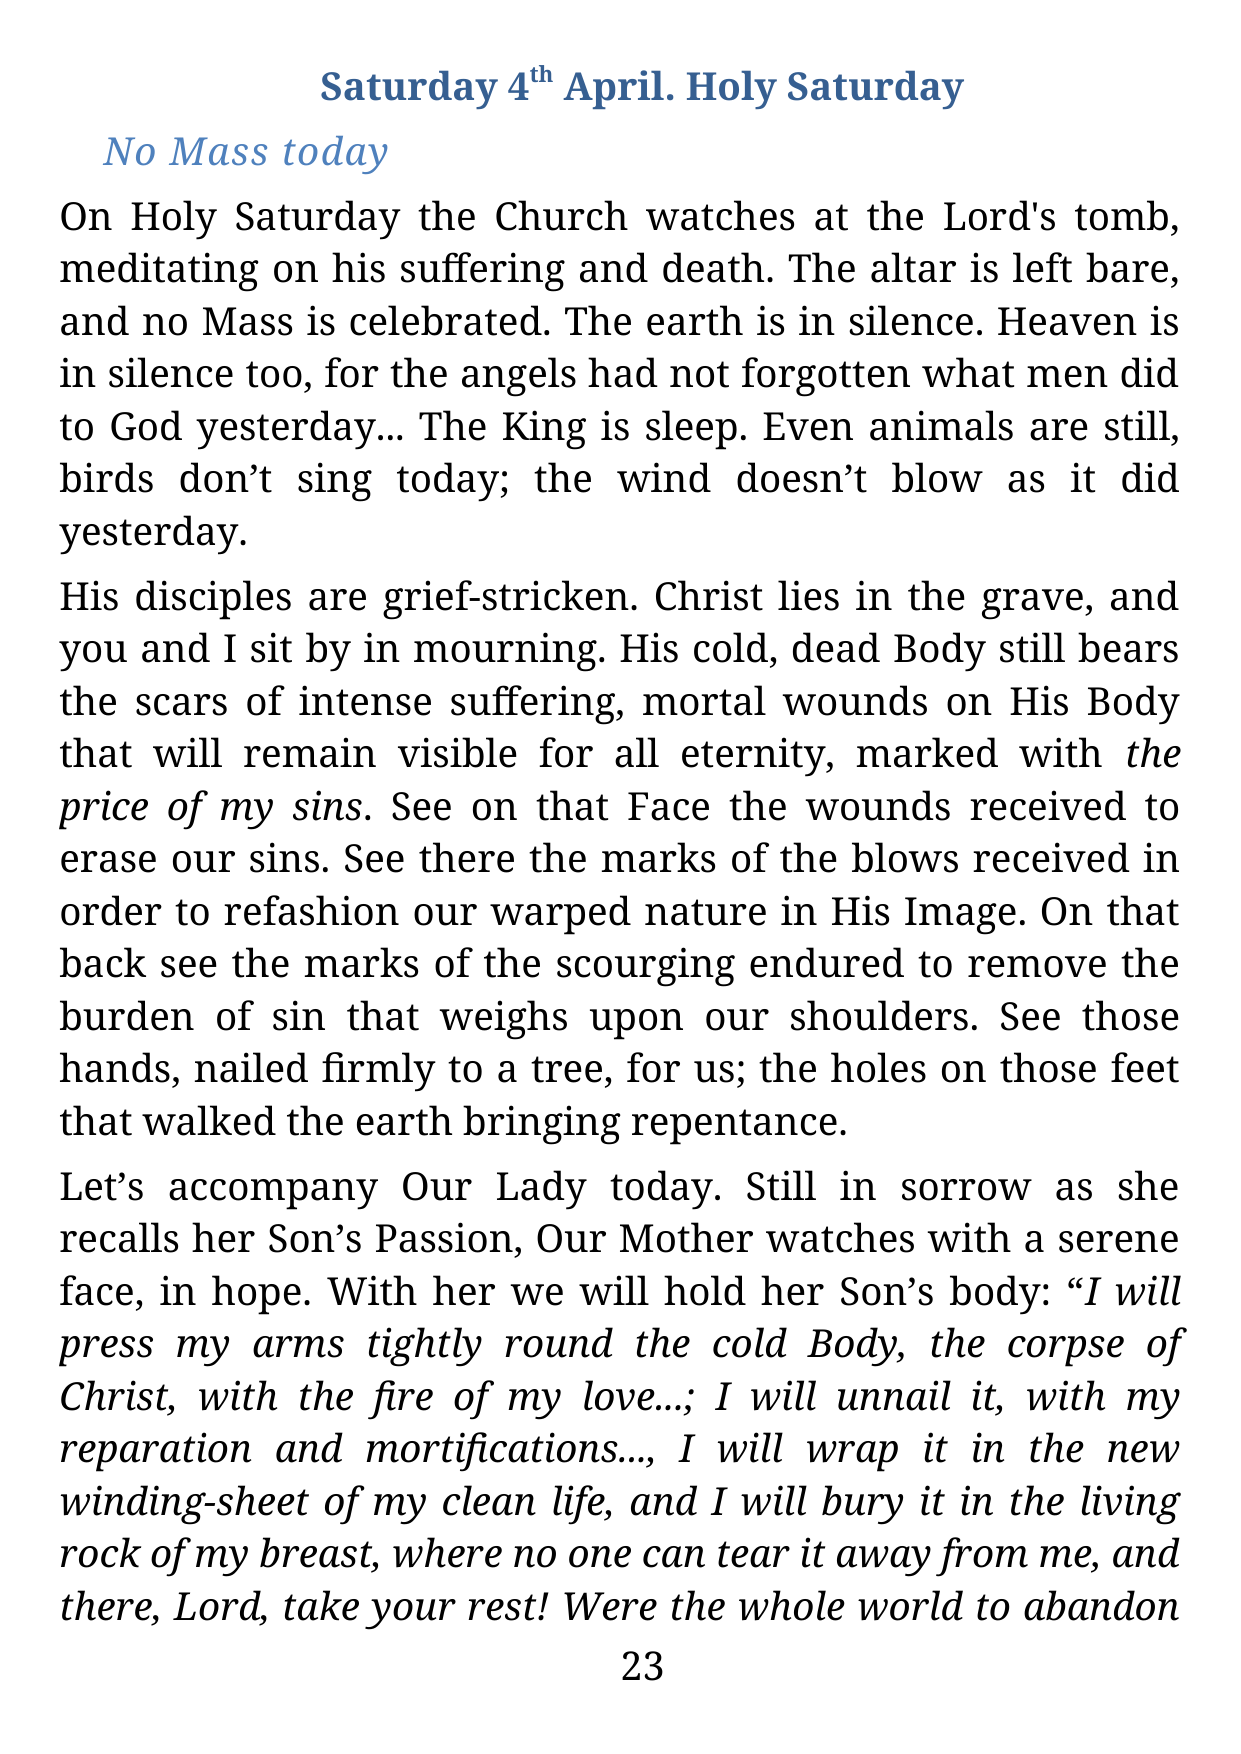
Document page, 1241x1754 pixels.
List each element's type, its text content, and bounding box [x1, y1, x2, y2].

subtitle No Mass today [103, 124, 1181, 177]
text On Holy Saturday the Church watches at the Lord's tomb, meditating on his suffering and death. The altar is left bare, and no Mass is celebrated. The earth is in silence. Heaven is in silence too, for the angels had not forgotten what men did to God yesterday... The King is sleep. Even animals are still, birds don’t sing today; the wind doesn’t blow as it did yesterday. [59, 189, 1181, 557]
subtitle Saturday 4th April. Holy Saturday [103, 59, 1181, 112]
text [59, 1159, 1181, 1632]
text His disciples are grief-stricken. Christ lies in the grave, and you and I sit by in mourning. His cold, dead Body still bears the scars of intense suffering, mortal wounds on His Body that will remain visible for all eternity, marked with the price of my sins. See on that Face the wounds received to erase our sins. See there the marks of the blows received in order to refashion our warped nature in His Image. On that back see the marks of the scourging endured to remove the burden of sin that weighs upon our shoulders. See those hands, nailed firmly to a tree, for us; the holes on those feet that walked the earth bringing repentance. [59, 569, 1181, 1147]
